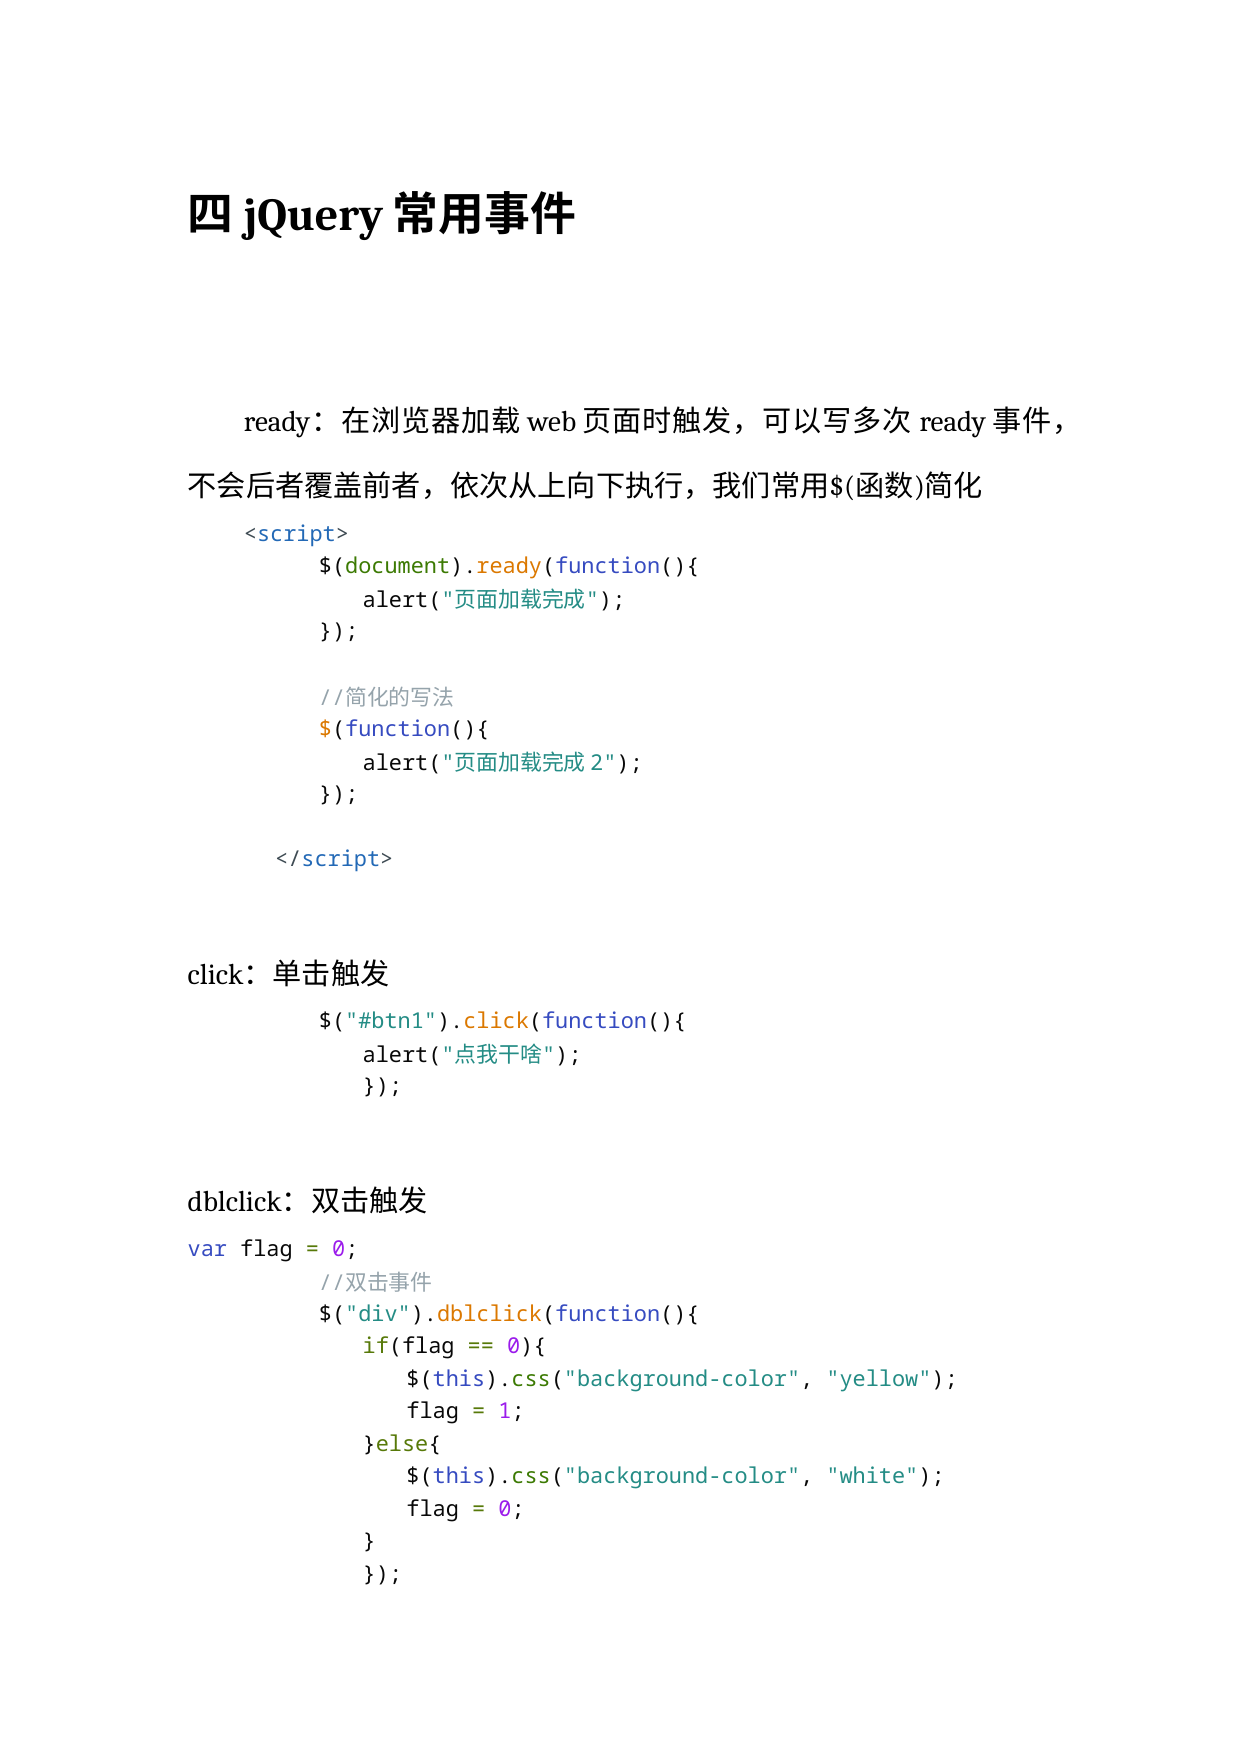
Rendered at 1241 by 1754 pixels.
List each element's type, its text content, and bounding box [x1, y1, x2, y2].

text if(flag == 0){ [187, 1329, 1053, 1362]
text alert("点我干啥"); [187, 1037, 1053, 1069]
text </script> [187, 842, 1053, 874]
text ready：在浏览器加载web页面时触发，可以写多次ready事件，不会后者覆盖前者，依次从上向下执行，我们常用$(函数)简化 [187, 387, 1053, 517]
text var flag = 0; [187, 1232, 1053, 1264]
text <script> [200, 517, 1053, 549]
text } [187, 1524, 1053, 1557]
text alert("页面加载完成"); [187, 582, 1053, 614]
text $(this).css("background-color", "white"); [187, 1459, 1053, 1492]
text $(function(){ [187, 712, 1053, 744]
subtitle 四 jQuery常用事件 [187, 162, 1053, 259]
text }); [187, 1069, 1053, 1102]
text $("#btn1").click(function(){ [275, 1004, 1053, 1037]
text $(this).css("background-color", "yellow"); [187, 1362, 1053, 1394]
text click：单击触发 [187, 939, 1053, 1004]
text }else{ [187, 1427, 1053, 1459]
text alert("页面加载完成2"); [187, 744, 1053, 777]
text }); [187, 777, 1053, 809]
text flag = 0; [187, 1492, 1053, 1524]
text $(document).ready(function(){ [187, 549, 1053, 582]
text }); [187, 1557, 1053, 1589]
text //简化的写法 [187, 679, 1053, 712]
text }); [187, 614, 1053, 647]
text dblclick：双击触发 [187, 1167, 1053, 1232]
text $("div").dblclick(function(){ [187, 1297, 1053, 1329]
text flag = 1; [187, 1394, 1053, 1427]
text //双击事件 [187, 1264, 1053, 1297]
